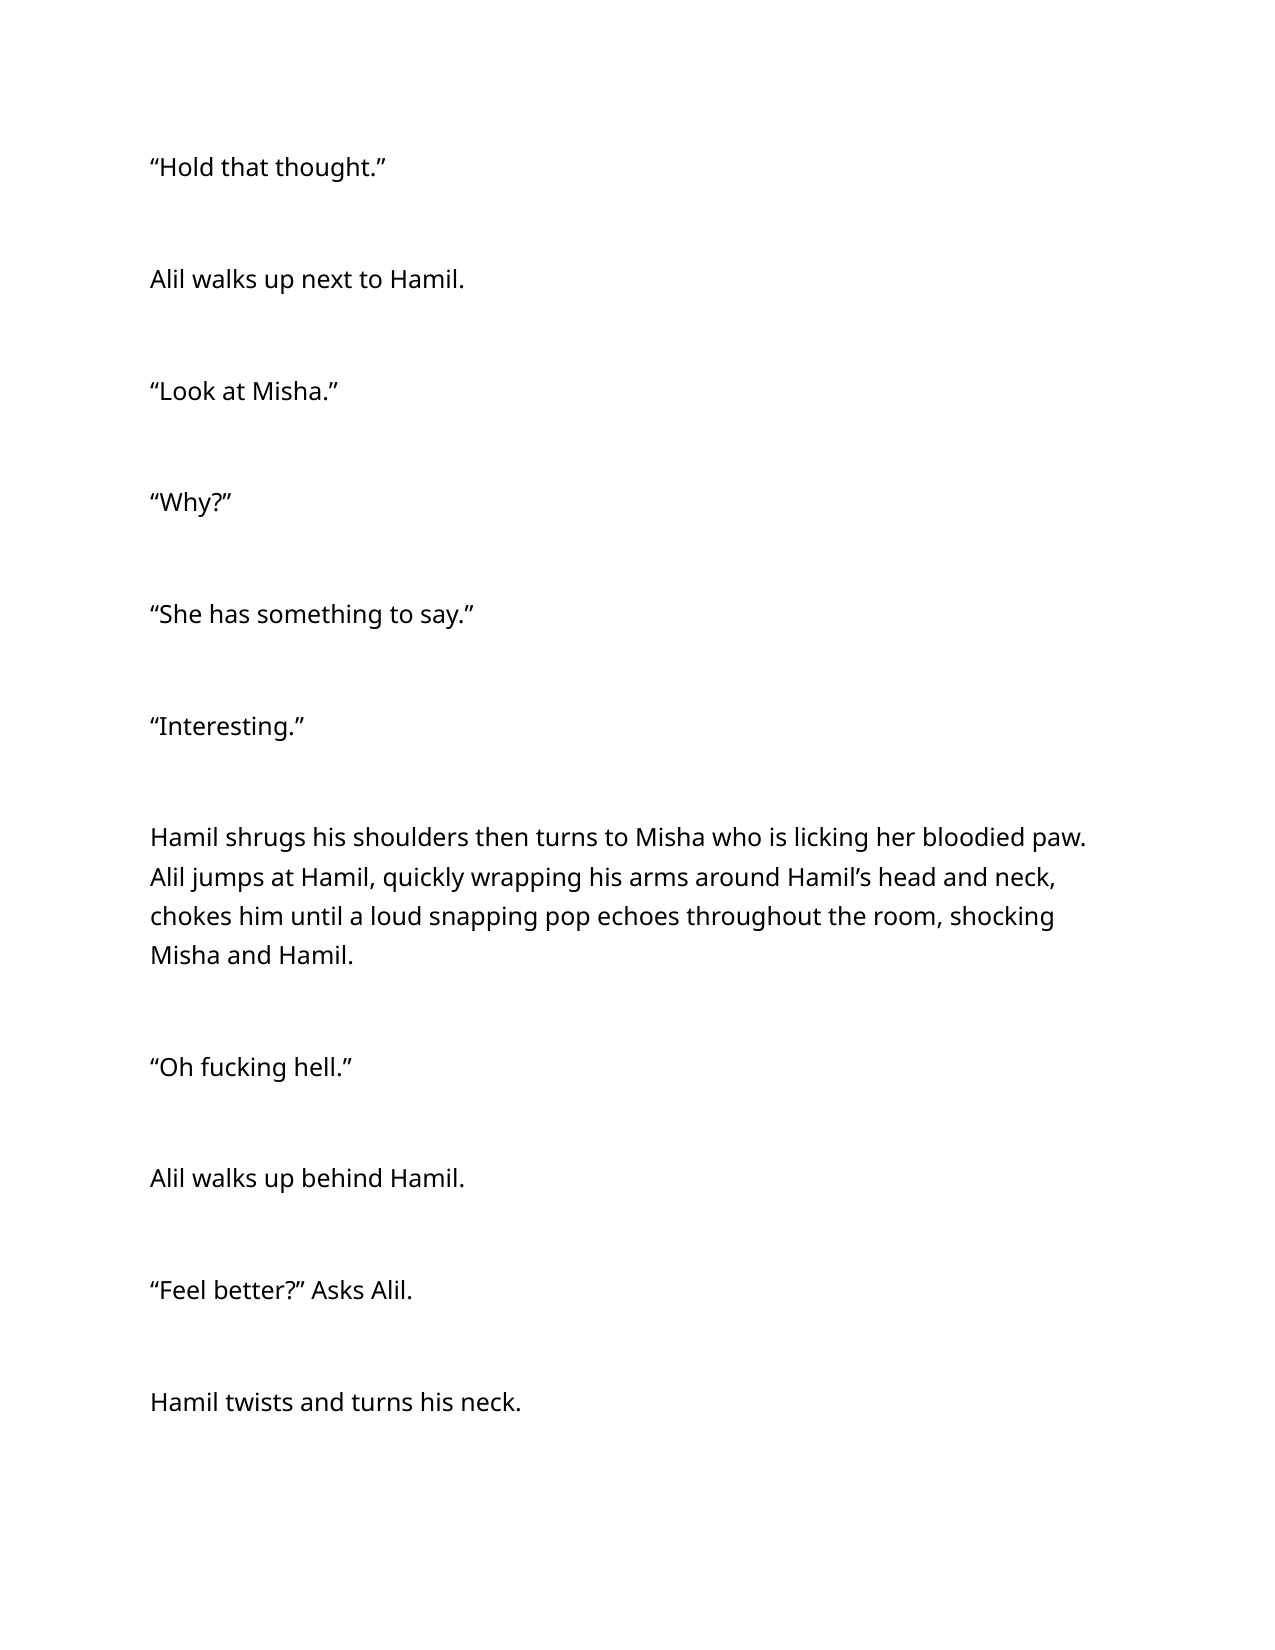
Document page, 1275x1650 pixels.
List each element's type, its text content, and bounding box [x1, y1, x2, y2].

text “Look at Misha.” [150, 373, 1125, 407]
text Hamil shrugs his shoulders then turns to Misha who is licking her bloodied paw. Alil jumps at Hamil, quickly wrapping his arms around Hamil’s head and neck, chokes him until a loud snapping pop echoes throughout the room, shocking Misha and Hamil. [150, 820, 1125, 972]
text Alil walks up behind Hamil. [150, 1161, 1125, 1195]
text “Interesting.” [150, 708, 1125, 742]
text “Hold that thought.” [150, 150, 1125, 184]
text “Oh fucking hell.” [150, 1049, 1125, 1083]
text Alil walks up next to Hamil. [150, 262, 1125, 296]
text “Why?” [150, 485, 1125, 519]
text “She has something to say.” [150, 597, 1125, 631]
text Hamil twists and turns his neck. [150, 1384, 1125, 1418]
text “Feel better?” Asks Alil. [150, 1272, 1125, 1307]
